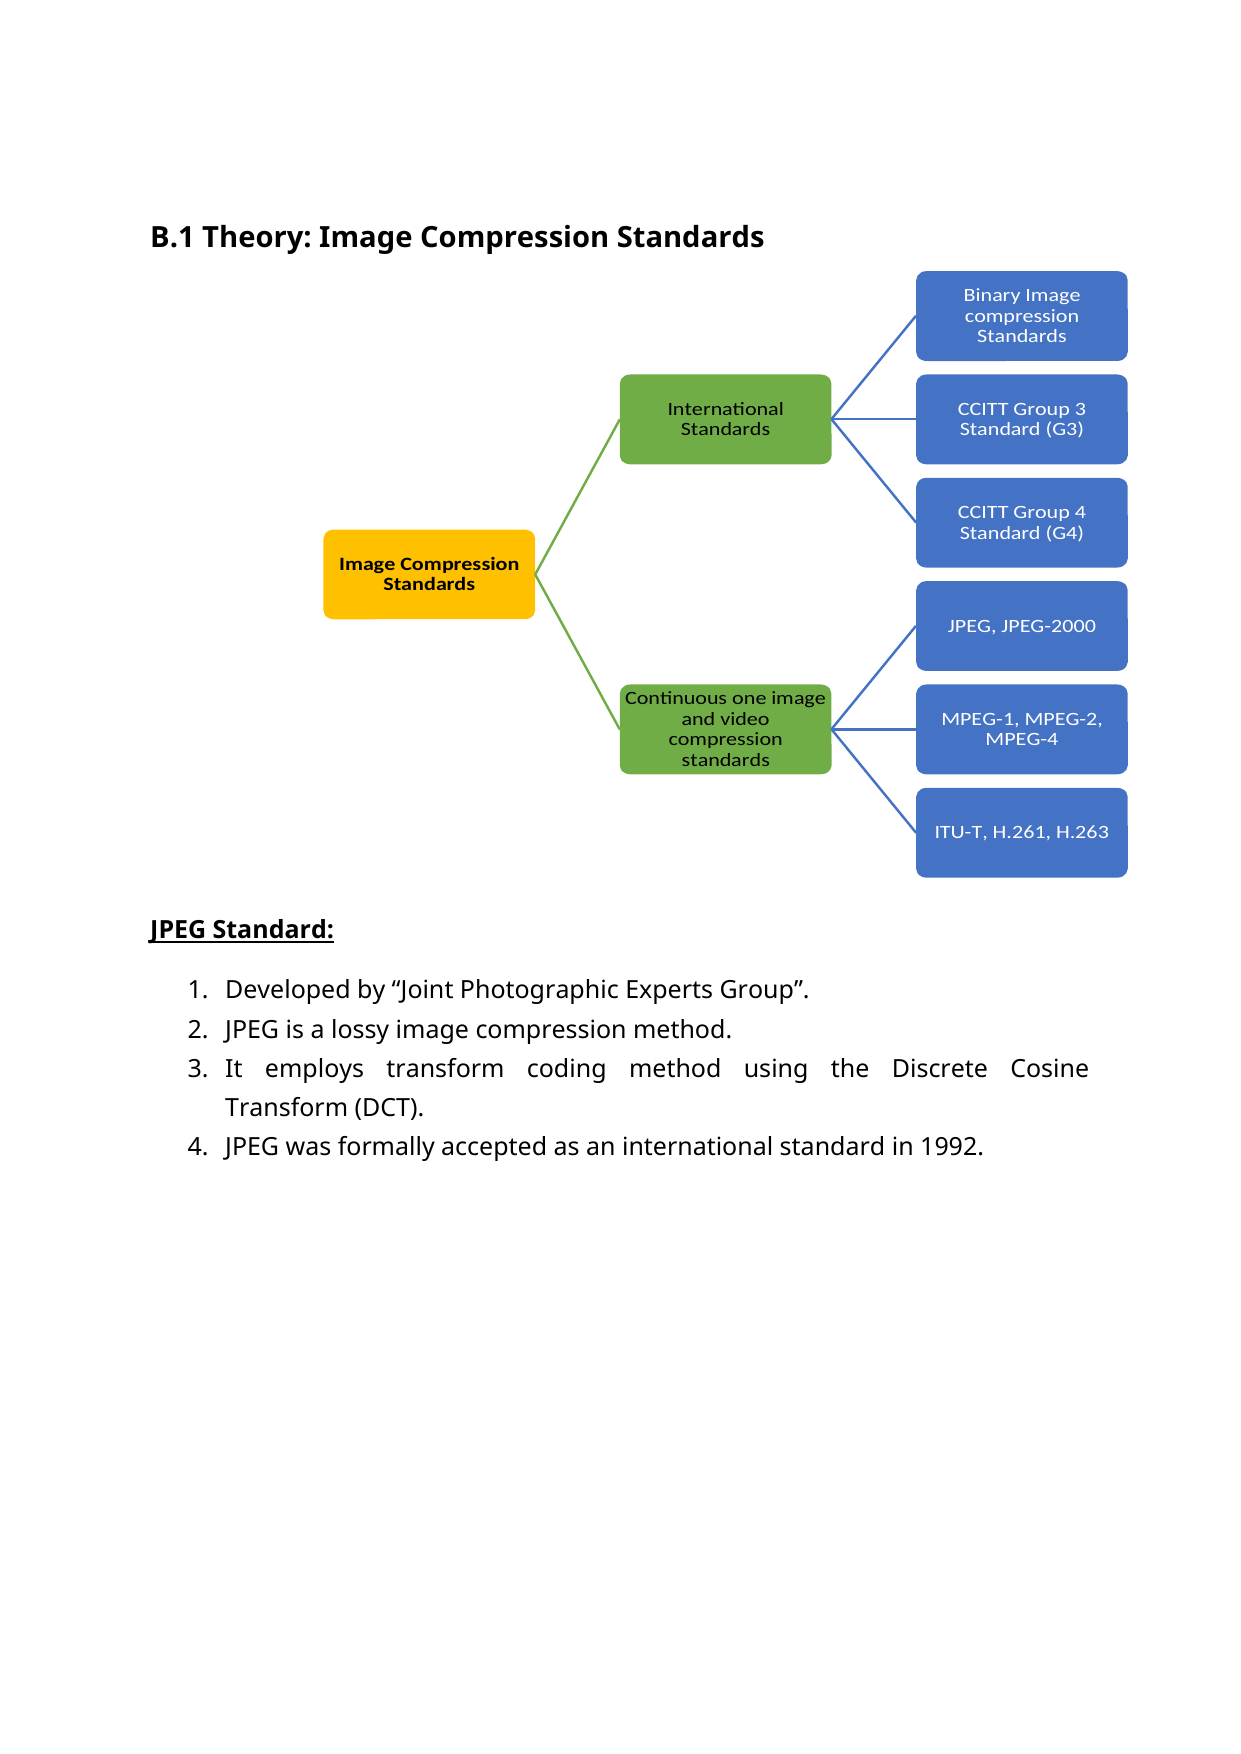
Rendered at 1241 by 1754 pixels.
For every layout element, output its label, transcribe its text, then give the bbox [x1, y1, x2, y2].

list JPEG was formally accepted as an international standard in 1992. [187, 1129, 1090, 1163]
text B.1 Theory: Image Compression Standards [150, 216, 1090, 887]
text JPEG Standard: [150, 912, 1090, 946]
list JPEG is a lossy image compression method. [187, 1011, 1090, 1045]
list Developed by “Joint Photographic Experts Group”. [187, 972, 1090, 1006]
list It employs transform coding method using the Discrete Cosine Transform (DCT). [187, 1051, 1090, 1124]
